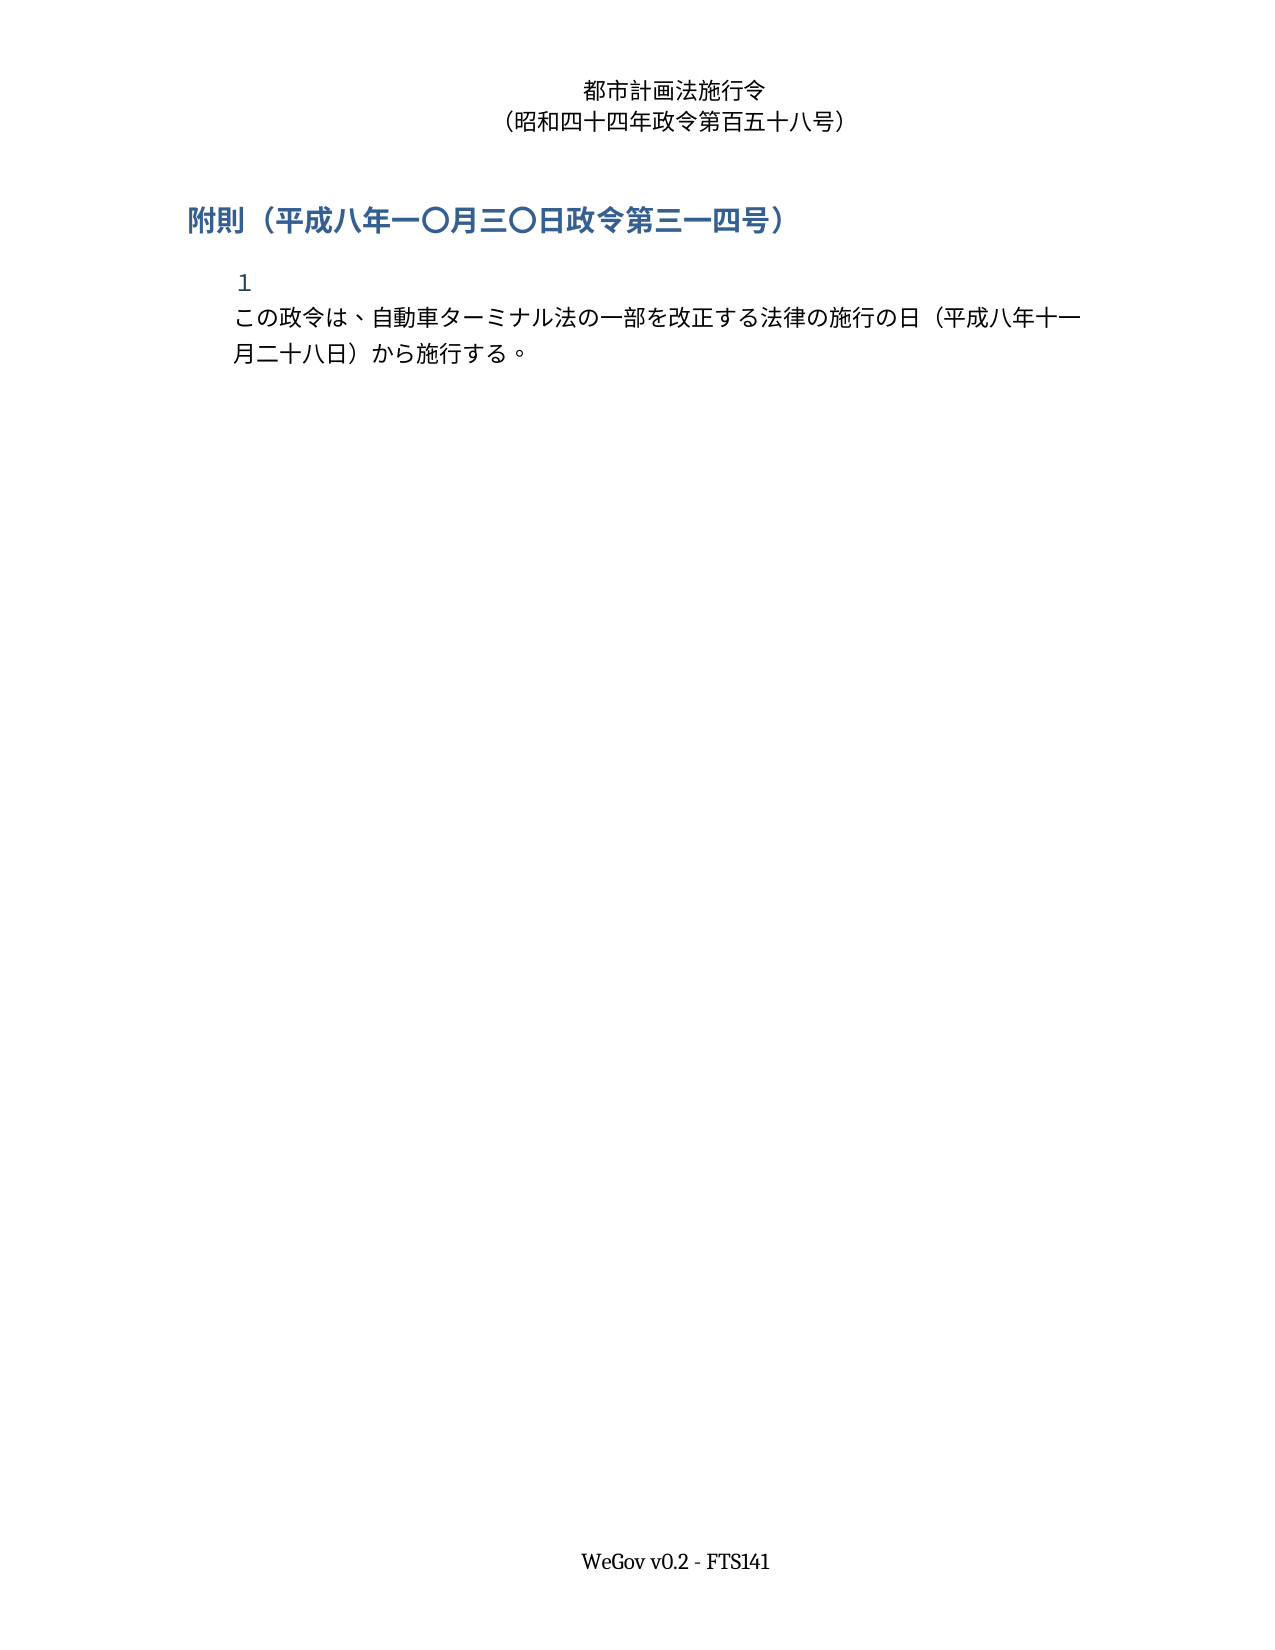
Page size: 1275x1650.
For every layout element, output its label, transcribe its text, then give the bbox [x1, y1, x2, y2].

subtitle 附則（平成八年一〇月三〇日政令第三一四号） [187, 200, 1087, 240]
text この政令は、自動車ターミナル法の一部を改正する法律の施行の日（平成八年十一月二十八日）から施行する。 [233, 302, 1087, 369]
subtitle １ [233, 266, 1087, 298]
